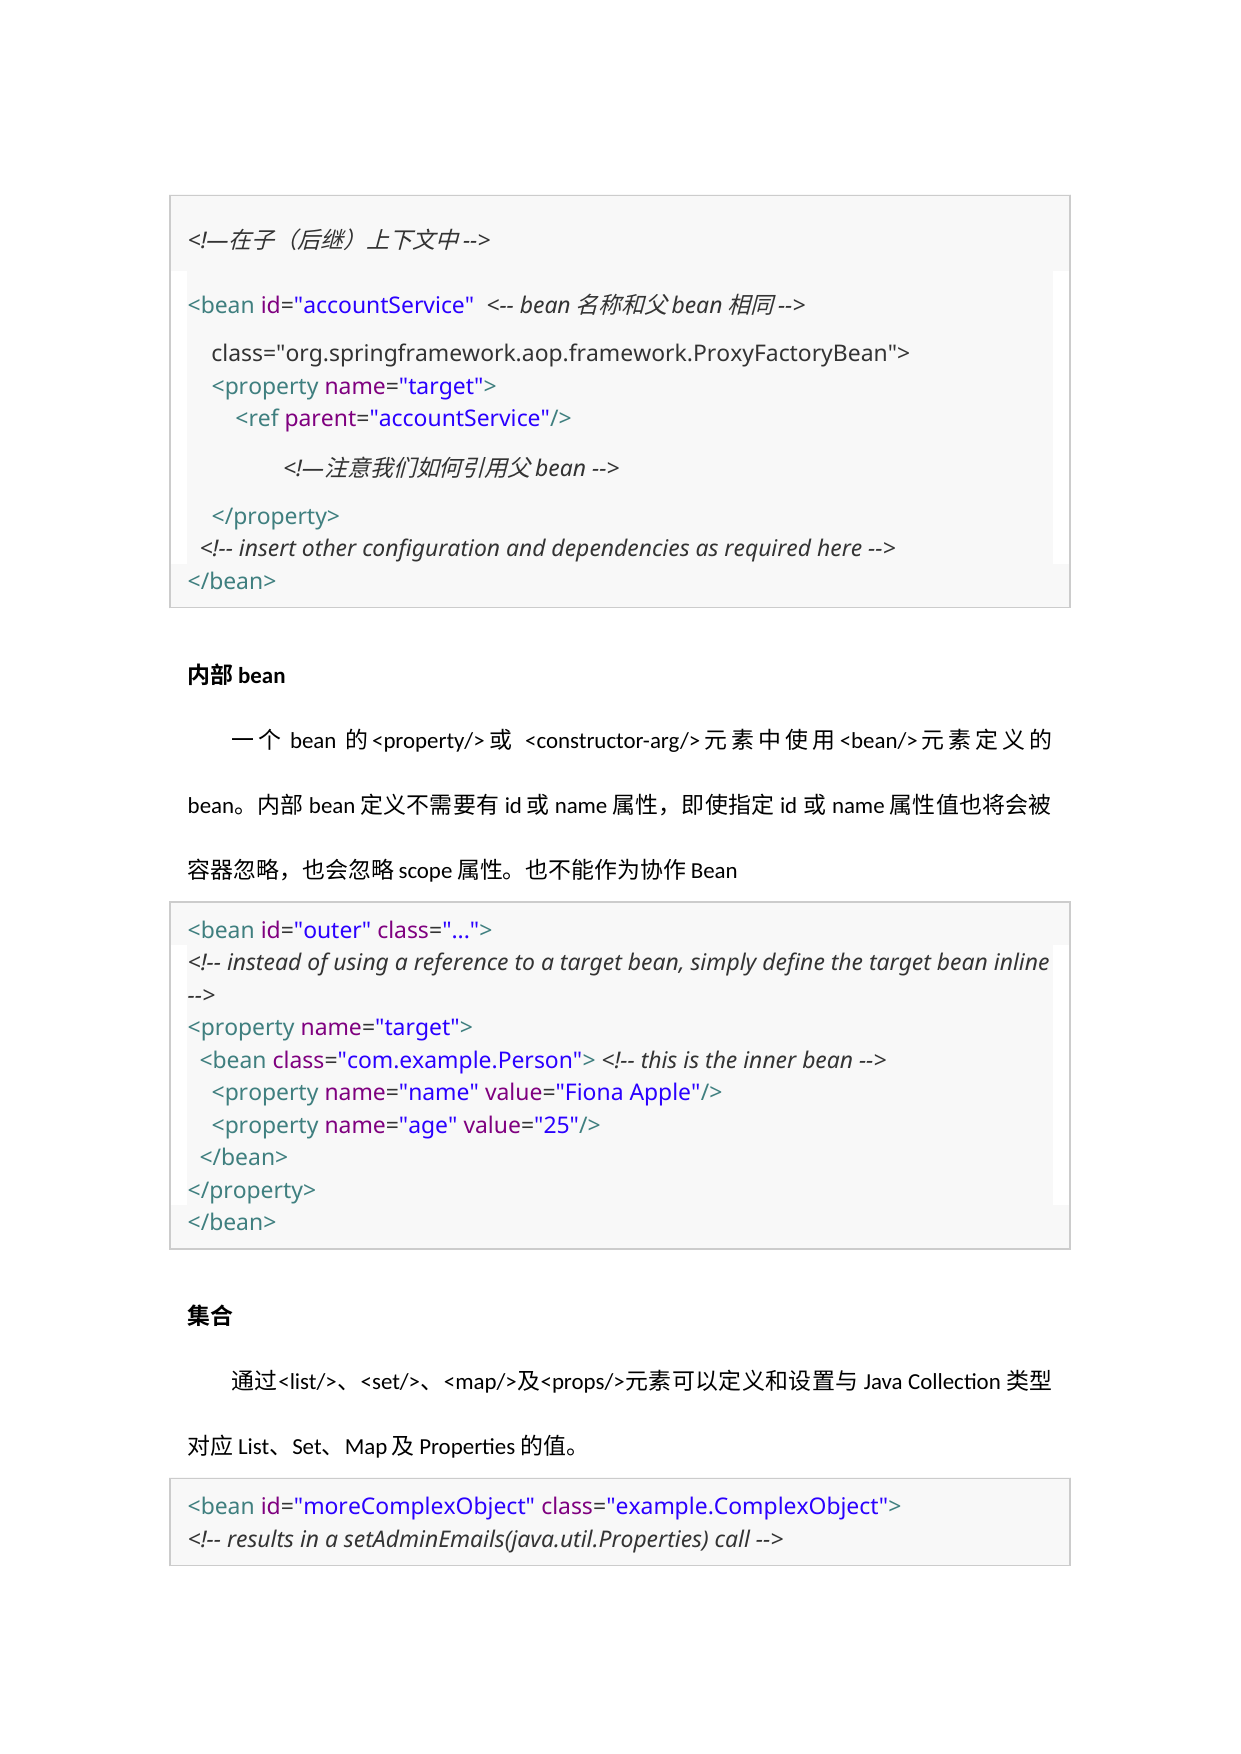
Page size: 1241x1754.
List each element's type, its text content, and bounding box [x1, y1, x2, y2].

text </property> [187, 1173, 1053, 1193]
text 一个bean的<property/>或 <constructor-arg/>元素中使用<bean/>元素定义的bean。内部bean定义不需要有id或name属性，即使指定id 或 name属性值也将会被容器忽略，也会忽略scope属性。也不能作为协作Bean [187, 706, 1053, 901]
text 内部bean [187, 641, 1053, 706]
text <!—在子（后继）上下文中 --> [171, 196, 1069, 271]
text </bean> [171, 552, 1069, 607]
text 集合 [187, 1282, 1053, 1347]
text <property name="name" value="Fiona Apple"/> [187, 1075, 1053, 1108]
text <bean id="accountService" <-- bean名称和父bean相同 --> [187, 271, 1053, 336]
text </property> [187, 499, 1053, 531]
text <!—注意我们如何引用父bean --> [187, 434, 1053, 499]
text <!-- insert other configuration and dependencies as required here --> [187, 531, 1053, 552]
text <!-- results in a setAdminEmails(java.util.Properties) call --> [171, 1510, 1069, 1565]
text class="org.springframework.aop.framework.ProxyFactoryBean"> [187, 336, 1053, 369]
text <ref parent="accountService"/> [187, 401, 1053, 434]
text </bean> [187, 1140, 1053, 1173]
text 通过<list/>、<set/>、<map/>及<props/>元素可以定义和设置与Java Collection类型对应List、Set、Map及Properties的值。 [187, 1347, 1053, 1477]
text <bean class="com.example.Person"> <!-- this is the inner bean --> [187, 1043, 1053, 1075]
text <!-- instead of using a reference to a target bean, simply define the target bean inline --> [187, 945, 1053, 1010]
text <bean id="moreComplexObject" class="example.ComplexObject"> [171, 1479, 1069, 1510]
text <property name="target"> [187, 369, 1053, 401]
text </bean> [171, 1193, 1069, 1248]
text <bean id="outer" class="..."> [171, 903, 1069, 945]
text <property name="age" value="25"/> [187, 1108, 1053, 1140]
text <property name="target"> [187, 1010, 1053, 1043]
